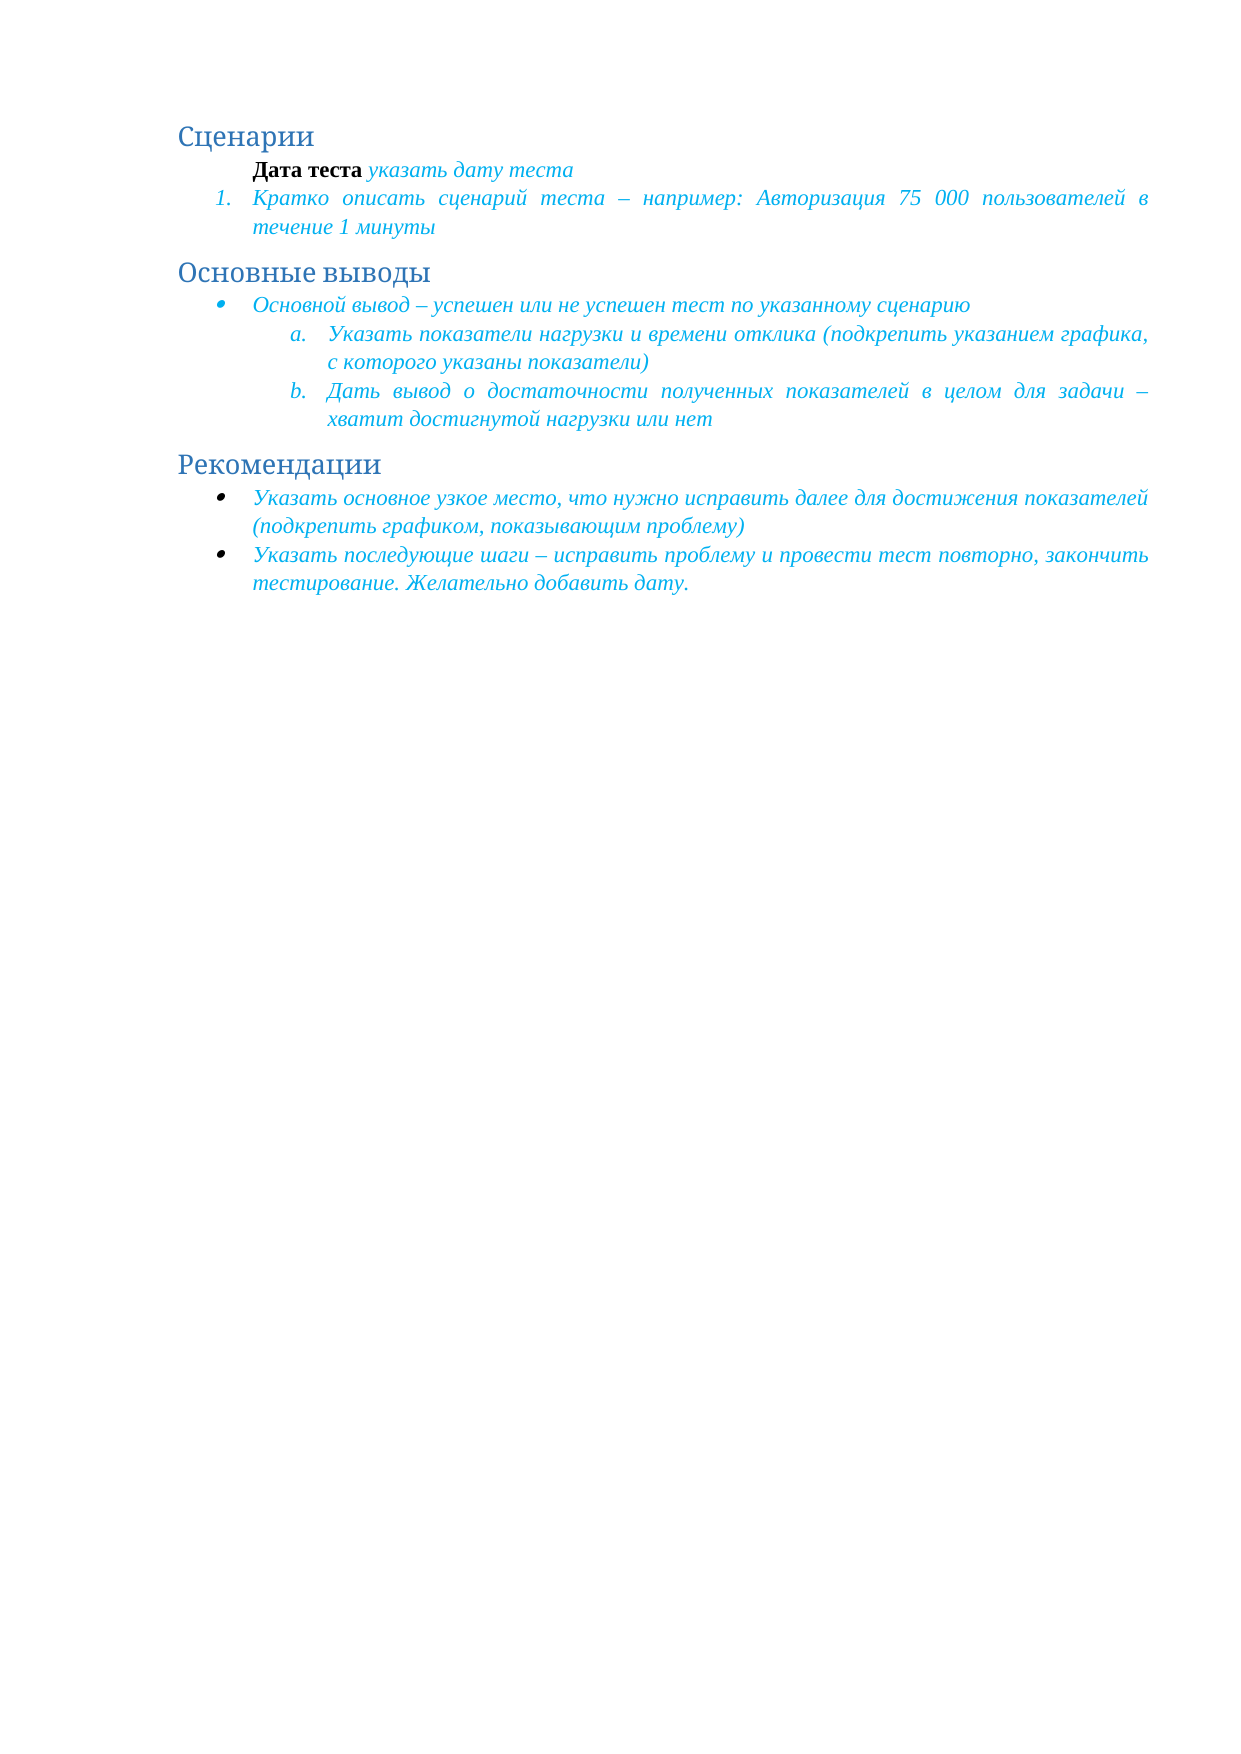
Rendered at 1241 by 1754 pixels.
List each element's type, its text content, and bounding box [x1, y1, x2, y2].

list Дать вывод о достаточности полученных показателей в целом для задачи – хватит достигнутой нагрузки или нет [290, 377, 1152, 431]
subtitle Сценарии [177, 122, 1152, 153]
subtitle Рекомендации [177, 450, 1152, 481]
subtitle Основные выводы [177, 258, 1152, 289]
list Указать показатели нагрузки и времени отклика (подкрепить указанием графика, с которого указаны показатели) [290, 320, 1152, 374]
list Основной вывод – успешен или не успешен тест по указанному сценарию [215, 291, 1152, 318]
list Указать основное узкое место, что нужно исправить далее для достижения показателей (подкрепить графиком, показывающим проблему) [215, 484, 1152, 538]
list Указать последующие шаги – исправить проблему и провести тест повторно, закончить тестирование. Желательно добавить дату. [215, 541, 1152, 595]
list Дата теста указать дату теста [252, 156, 1152, 182]
list Кратко описать сценарий теста – например: Авторизация 75 000 пользователей в течение 1 минуты [215, 184, 1152, 239]
